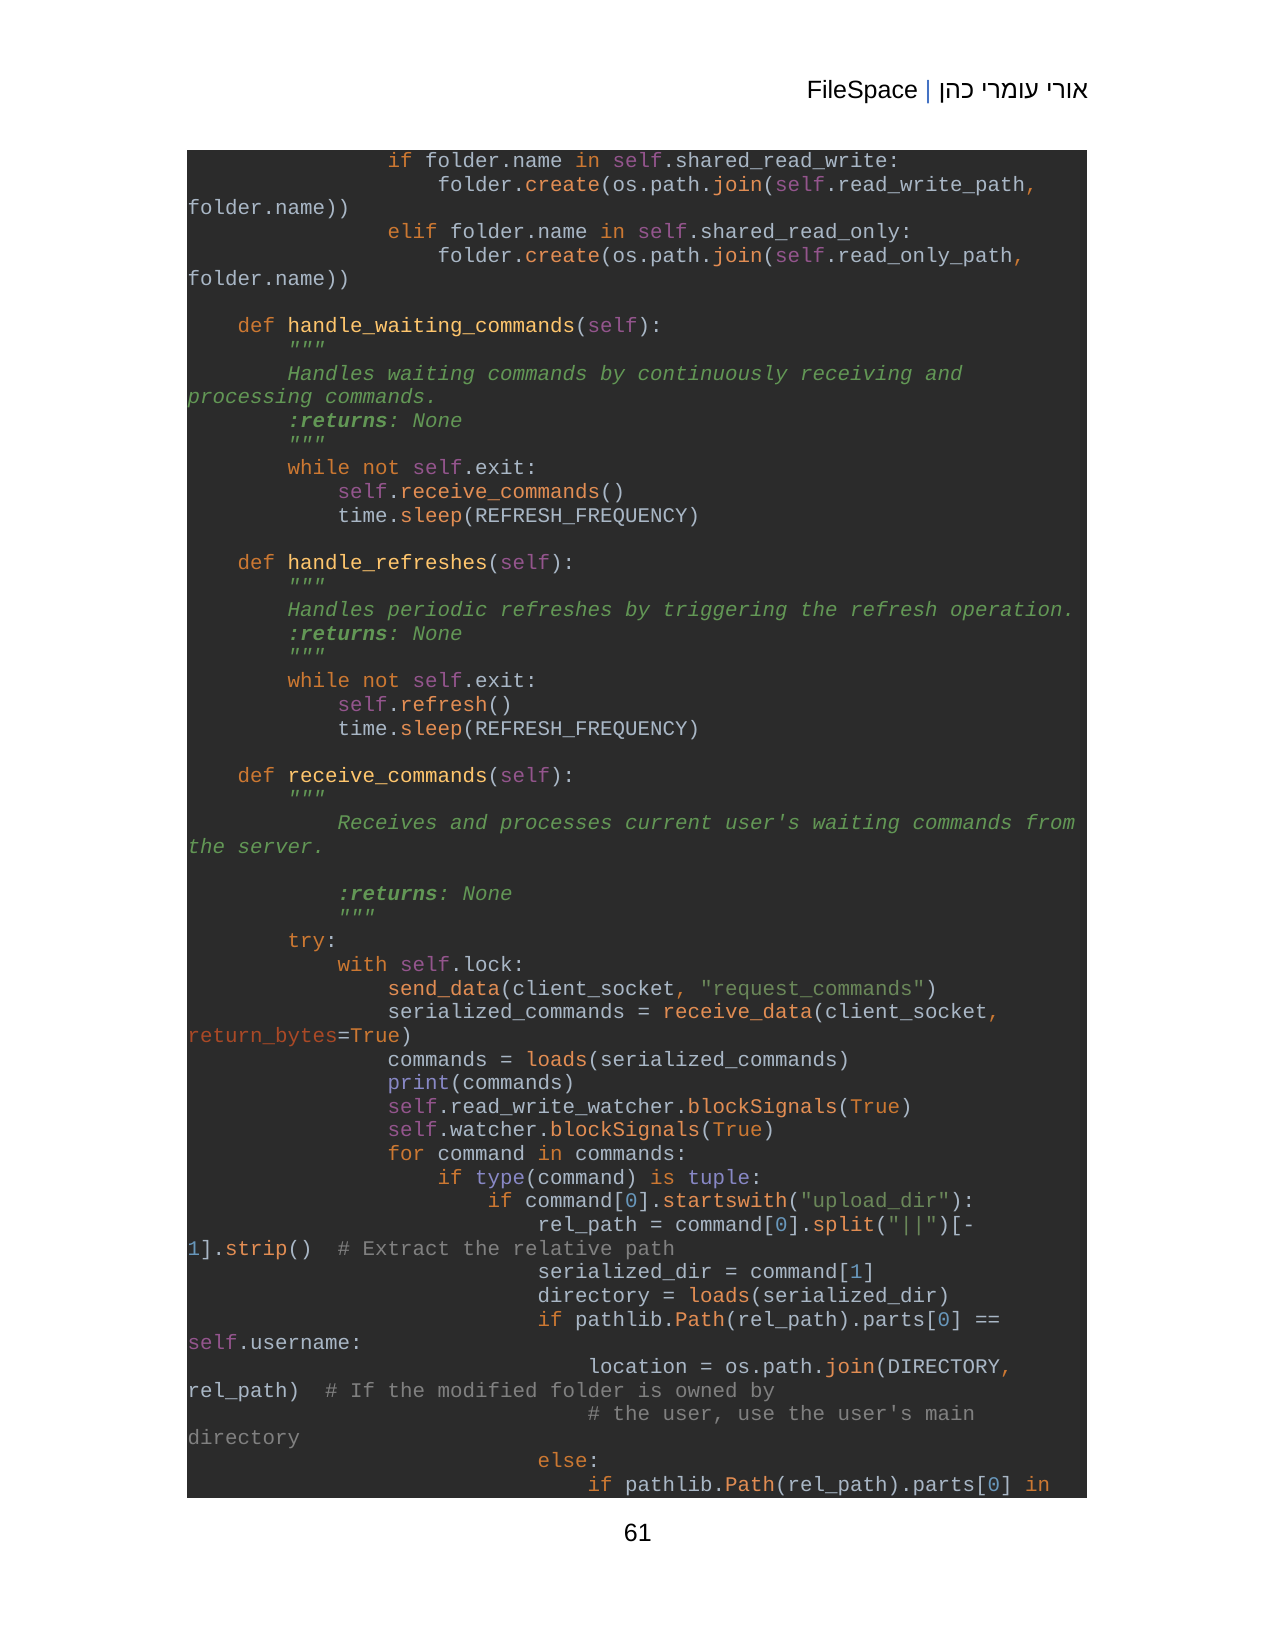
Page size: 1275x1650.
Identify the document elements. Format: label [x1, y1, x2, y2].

text [187, 150, 1087, 1498]
